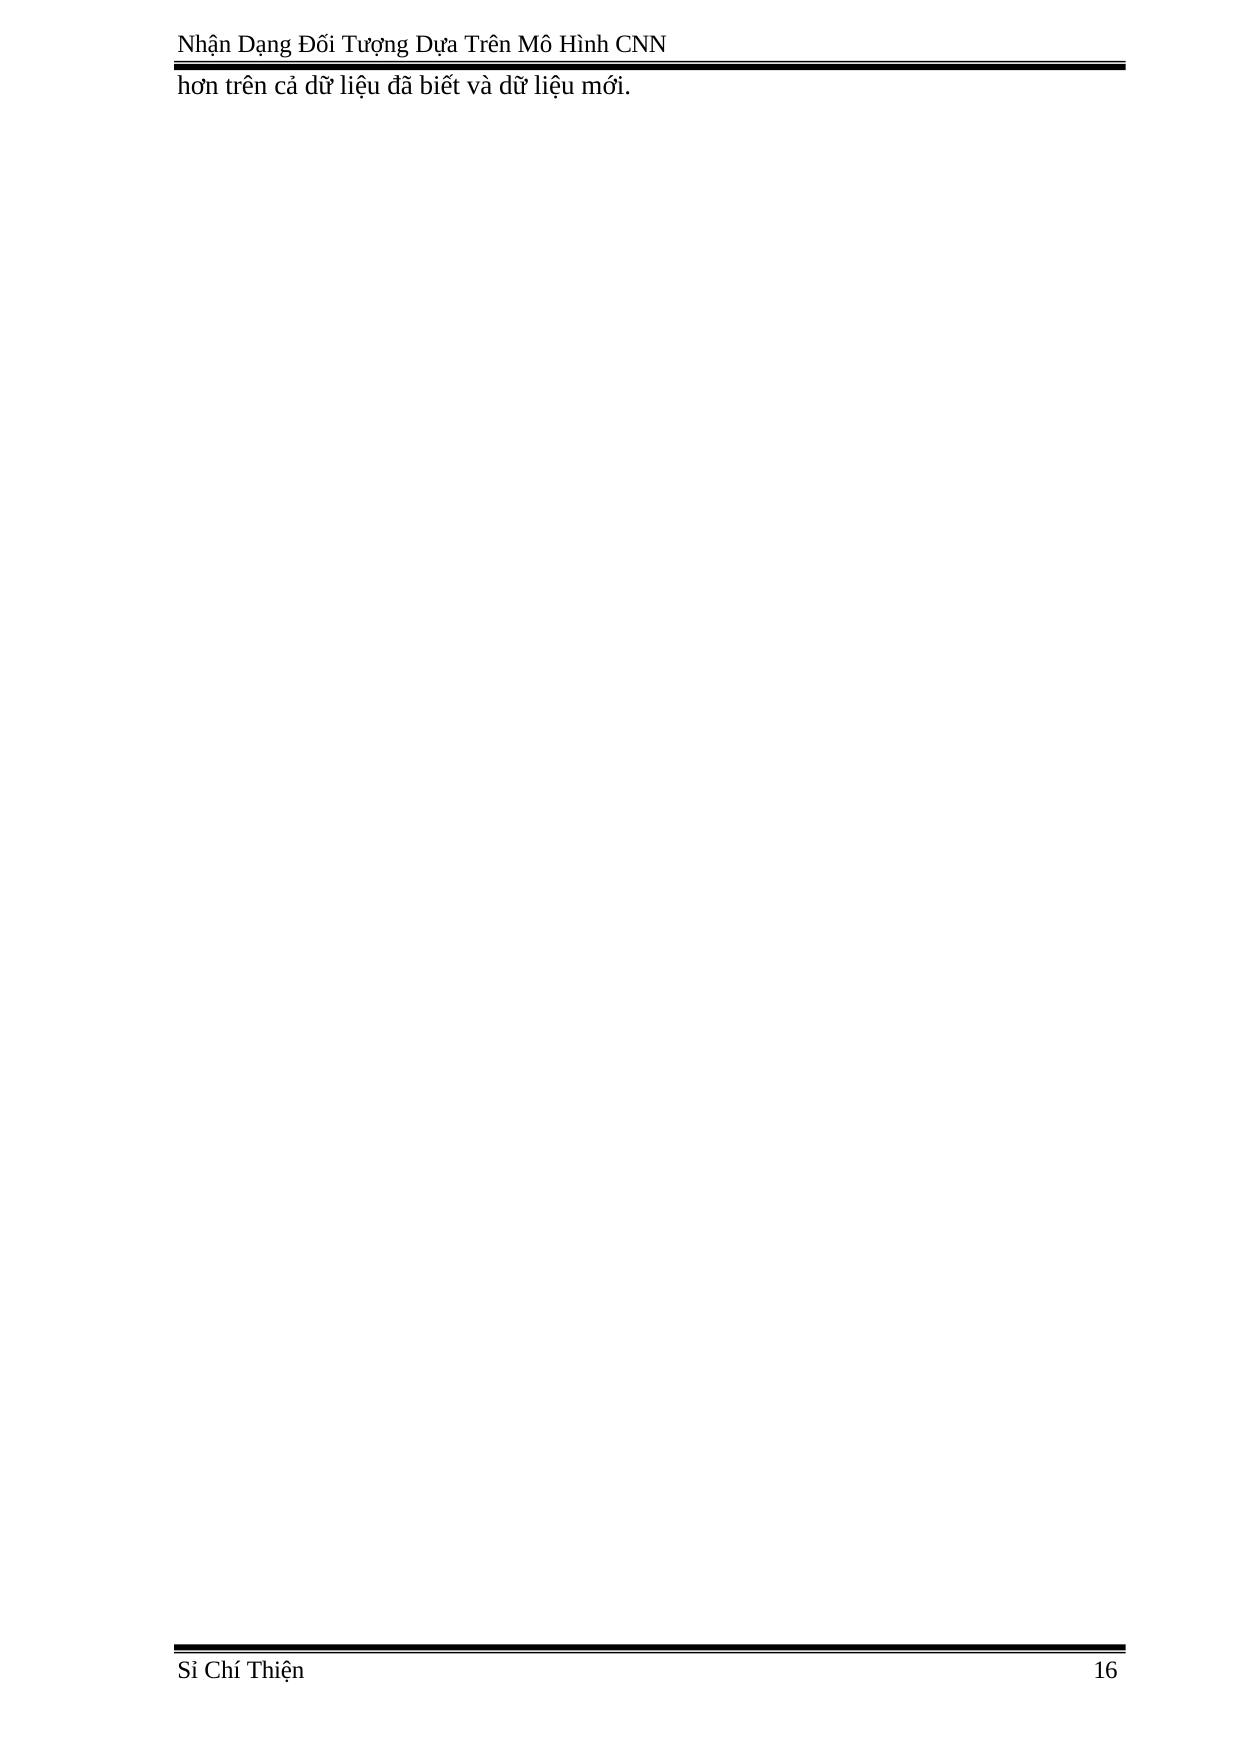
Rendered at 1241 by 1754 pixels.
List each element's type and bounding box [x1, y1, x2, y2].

text [177, 69, 1122, 100]
